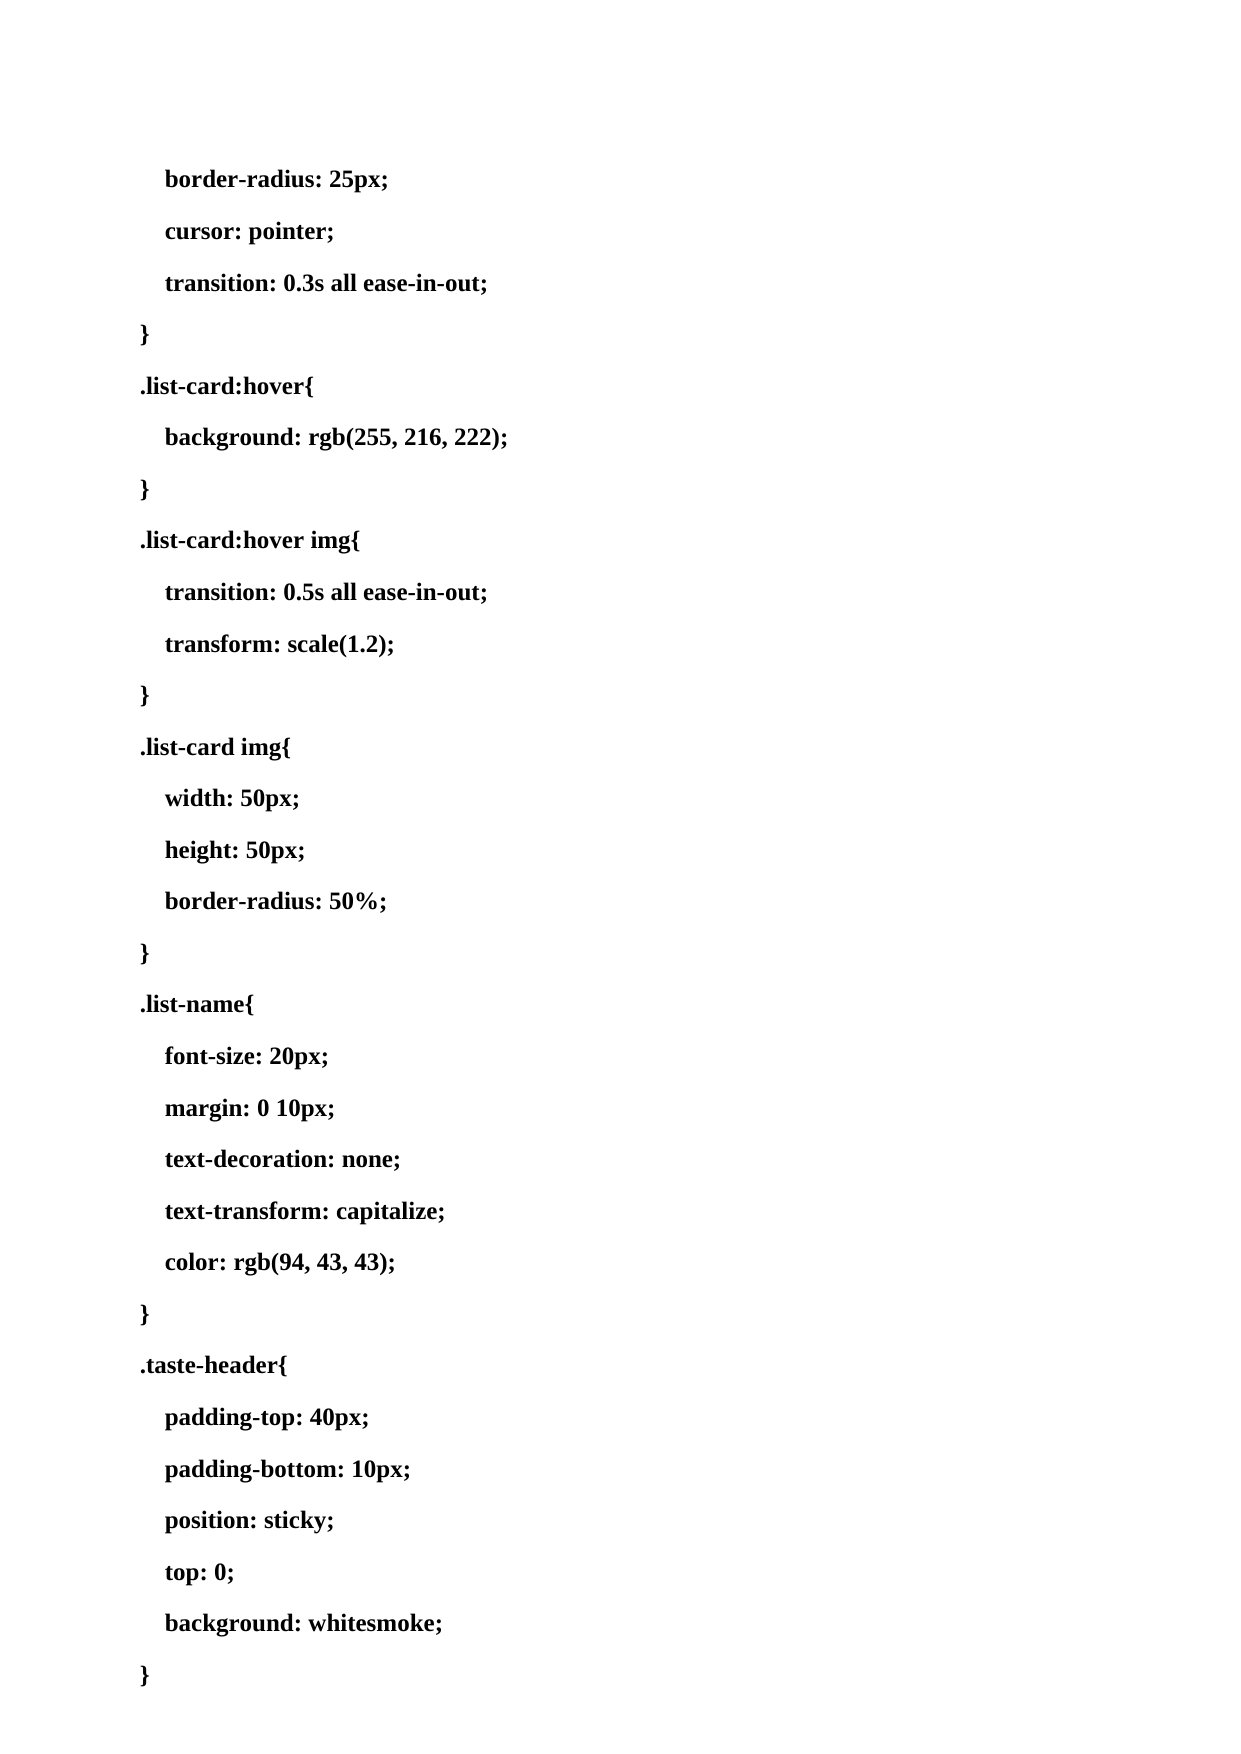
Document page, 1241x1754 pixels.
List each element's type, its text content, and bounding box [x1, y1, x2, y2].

text transition: 0.3s all ease-in-out; [139, 268, 1157, 296]
text } [139, 680, 1157, 709]
text height: 50px; [139, 835, 1157, 864]
text .list-card:hover{ [139, 371, 1157, 399]
text margin: 0 10px; [139, 1093, 1157, 1121]
text width: 50px; [139, 783, 1157, 812]
text padding-top: 40px; [139, 1402, 1157, 1431]
text .list-card:hover img{ [139, 526, 1157, 554]
text transition: 0.5s all ease-in-out; [139, 577, 1157, 606]
text .list-name{ [139, 989, 1157, 1018]
text position: sticky; [139, 1505, 1157, 1534]
text border-radius: 50%; [139, 886, 1157, 915]
text padding-bottom: 10px; [139, 1454, 1157, 1482]
text } [139, 1660, 1157, 1689]
text transform: scale(1.2); [139, 629, 1157, 657]
text background: rgb(255, 216, 222); [139, 422, 1157, 451]
text .list-card img{ [139, 732, 1157, 761]
text text-transform: capitalize; [139, 1196, 1157, 1224]
text } [139, 1299, 1157, 1328]
text top: 0; [139, 1557, 1157, 1586]
text } [139, 938, 1157, 967]
text font-size: 20px; [139, 1041, 1157, 1070]
text border-radius: 25px; [139, 164, 1157, 193]
text } [139, 319, 1157, 348]
text } [139, 474, 1157, 503]
text color: rgb(94, 43, 43); [139, 1247, 1157, 1276]
text text-decoration: none; [139, 1144, 1157, 1173]
text cursor: pointer; [139, 216, 1157, 245]
text background: whitesmoke; [139, 1608, 1157, 1637]
text .taste-header{ [139, 1351, 1157, 1379]
